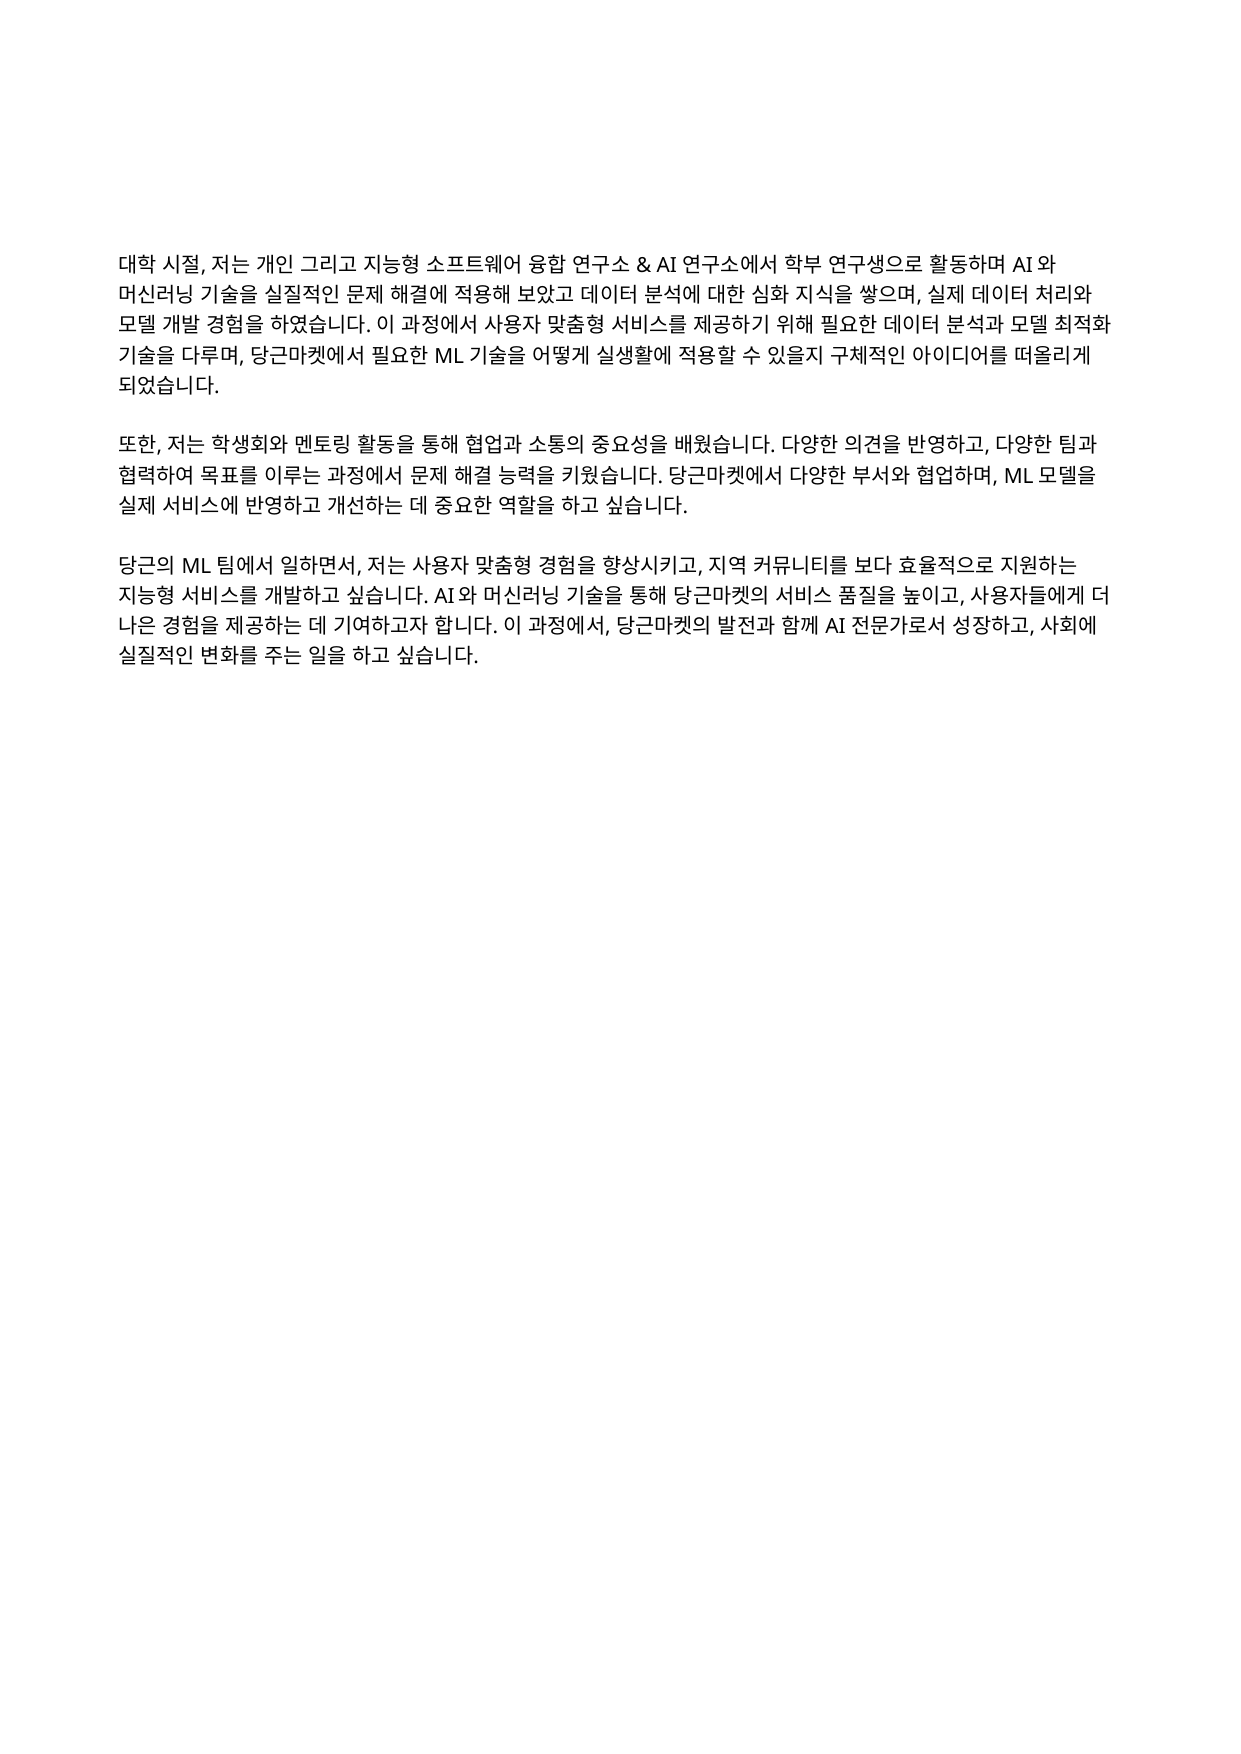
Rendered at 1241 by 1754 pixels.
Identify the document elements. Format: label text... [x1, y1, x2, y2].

text 또한, 저는 학생회와 멘토링 활동을 통해 협업과 소통의 중요성을 배웠습니다. 다양한 의견을 반영하고, 다양한 팀과 협력하여 목표를 이루는 과정에서 문제 해결 능력을 키웠습니다. 당근마켓에서 다양한 부서와 협업하며, ML 모델을 실제 서비스에 반영하고 개선하는 데 중요한 역할을 하고 싶습니다. [118, 429, 1122, 520]
text 대학 시절, 저는 개인 그리고 지능형 소프트웨어 융합 연구소 & AI 연구소에서 학부 연구생으로 활동하며 AI와 머신러닝 기술을 실질적인 문제 해결에 적용해 보았고 데이터 분석에 대한 심화 지식을 쌓으며, 실제 데이터 처리와 모델 개발 경험을 하였습니다. 이 과정에서 사용자 맞춤형 서비스를 제공하기 위해 필요한 데이터 분석과 모델 최적화 기술을 다루며, 당근마켓에서 필요한 ML 기술을 어떻게 실생활에 적용할 수 있을지 구체적인 아이디어를 떠올리게 되었습니다. [118, 248, 1122, 399]
text 당근의 ML 팀에서 일하면서, 저는 사용자 맞춤형 경험을 향상시키고, 지역 커뮤니티를 보다 효율적으로 지원하는 지능형 서비스를 개발하고 싶습니다. AI와 머신러닝 기술을 통해 당근마켓의 서비스 품질을 높이고, 사용자들에게 더 나은 경험을 제공하는 데 기여하고자 합니다. 이 과정에서, 당근마켓의 발전과 함께 AI 전문가로서 성장하고, 사회에 실질적인 변화를 주는 일을 하고 싶습니다. [118, 549, 1122, 670]
